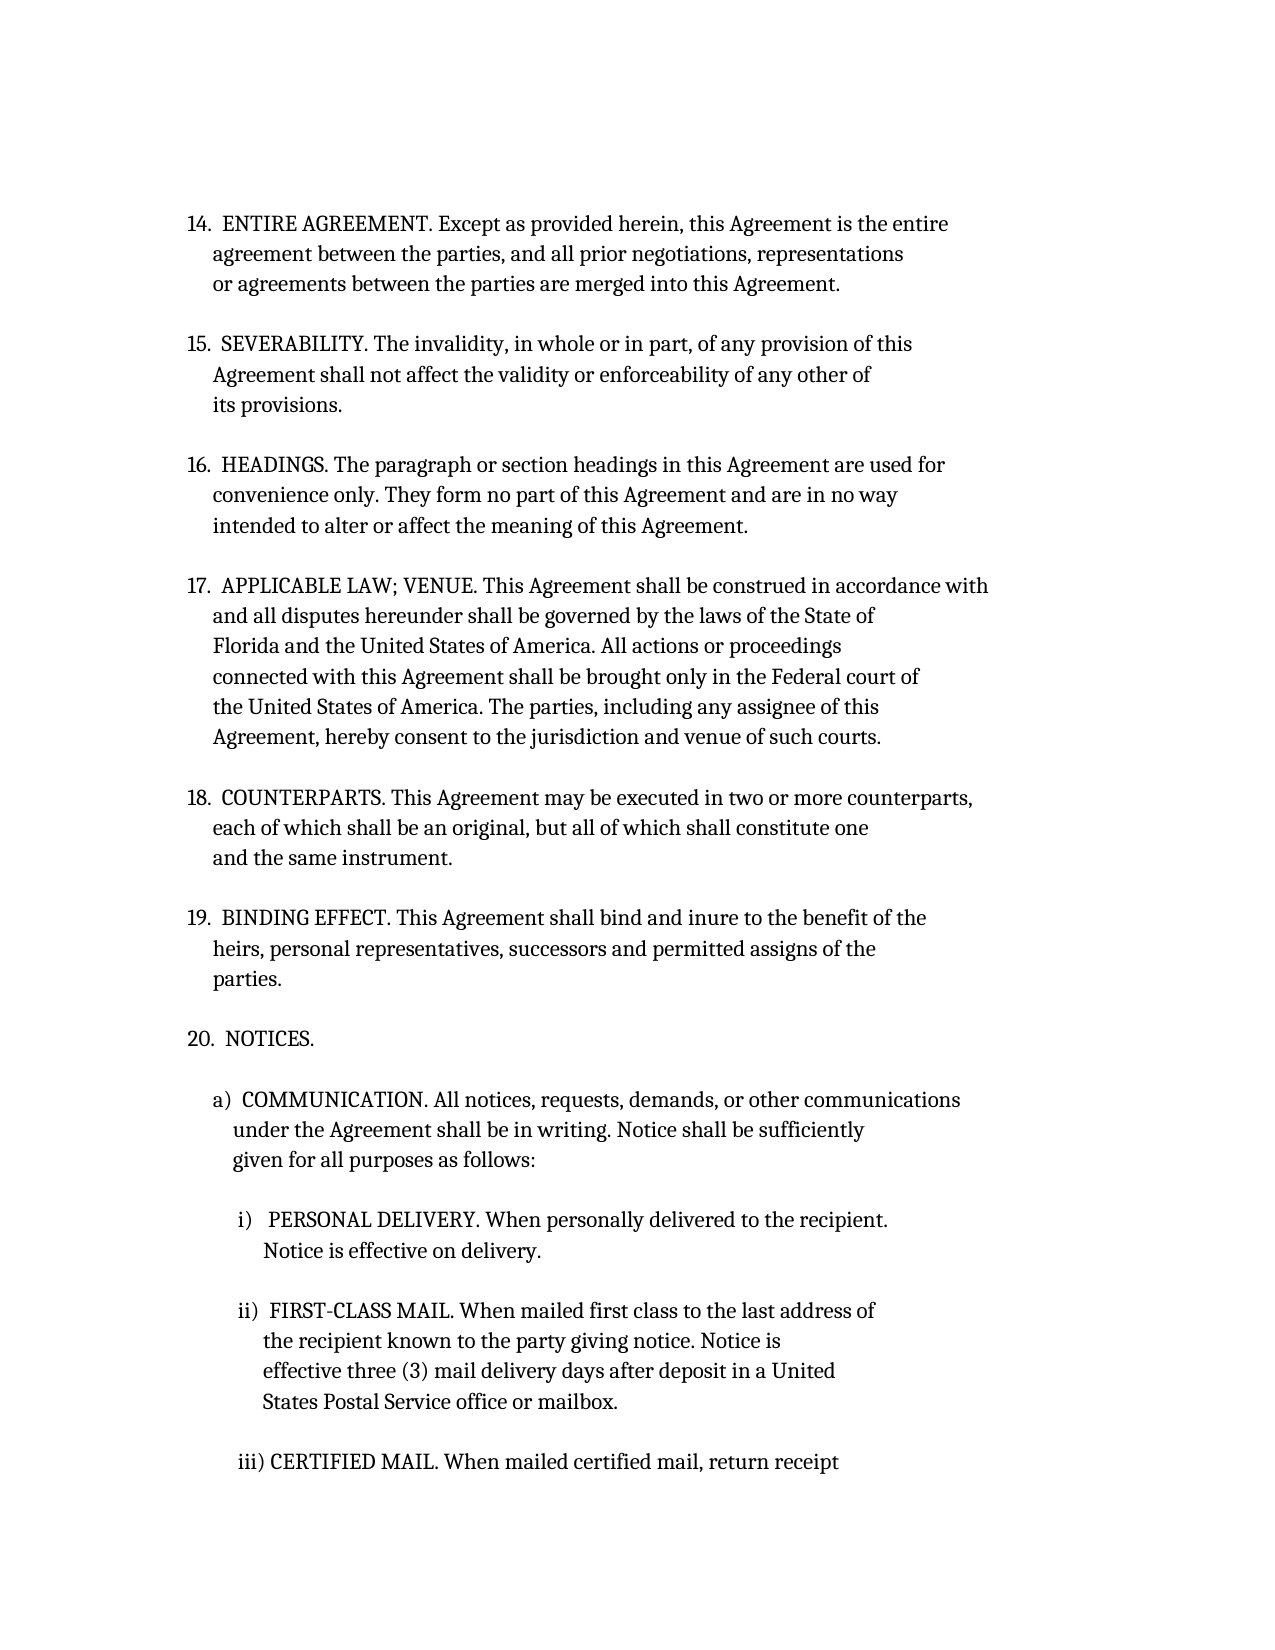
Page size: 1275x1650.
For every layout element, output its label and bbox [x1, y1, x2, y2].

text [187, 150, 1087, 1475]
